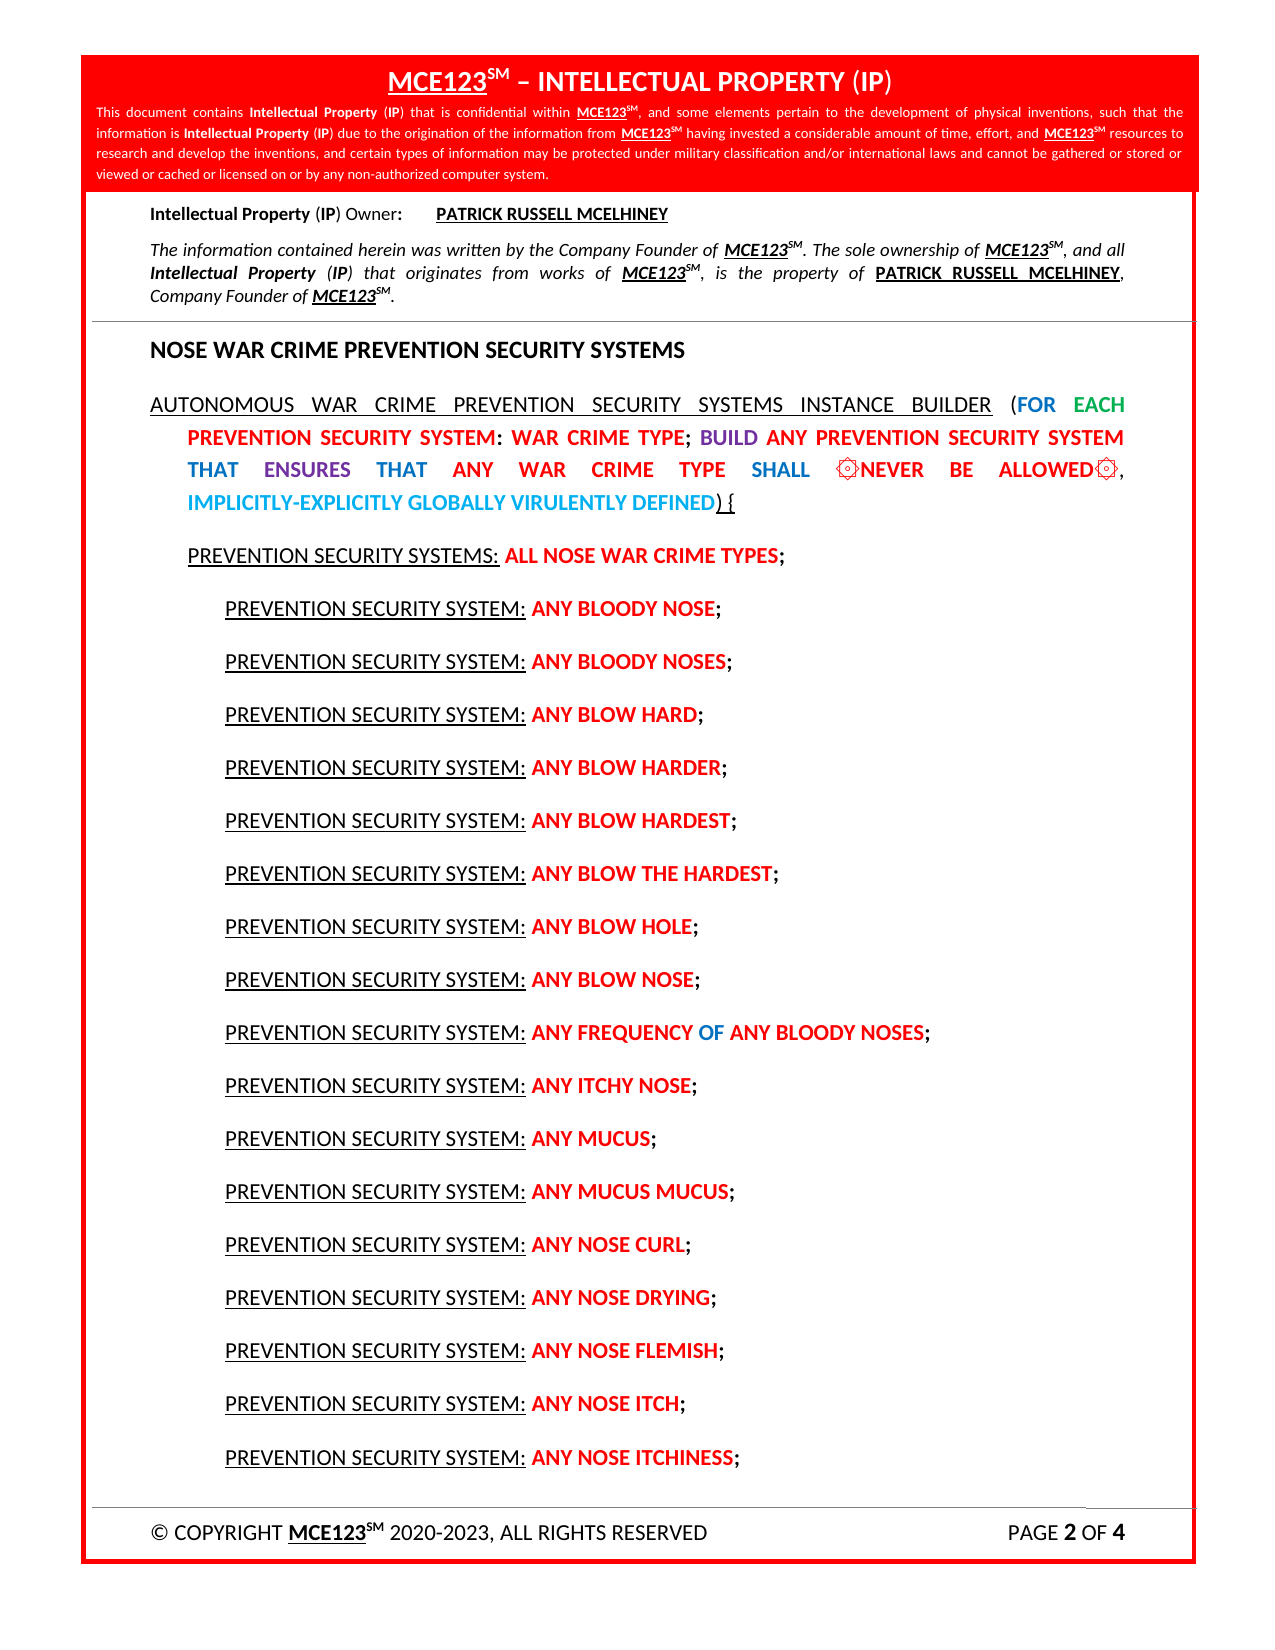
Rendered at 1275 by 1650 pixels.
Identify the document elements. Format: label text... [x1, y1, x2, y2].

text PREVENTION SECURITY SYSTEM: ANY BLOODY NOSES; [187, 647, 1125, 675]
text PREVENTION SECURITY SYSTEM: ANY ITCHY NOSE; [187, 1071, 1125, 1099]
text PREVENTION SECURITY SYSTEM: ANY BLOW HOLE; [187, 912, 1125, 940]
text PREVENTION SECURITY SYSTEM: ANY BLOW THE HARDEST; [187, 859, 1125, 887]
text PREVENTION SECURITY SYSTEM: ANY NOSE DRYING; [187, 1283, 1125, 1312]
text PREVENTION SECURITY SYSTEM: ANY FREQUENCY OF ANY BLOODY NOSES; [187, 1018, 1125, 1046]
text PREVENTION SECURITY SYSTEM: ANY BLOW NOSE; [187, 965, 1125, 993]
text PREVENTION SECURITY SYSTEM: ANY NOSE ITCH; [187, 1389, 1125, 1418]
text NOSE WAR CRIME PREVENTION SECURITY SYSTEMS [150, 335, 1125, 365]
text PREVENTION SECURITY SYSTEM: ANY NOSE FLEMISH; [187, 1337, 1125, 1364]
text PREVENTION SECURITY SYSTEM: ANY BLOW HARD; [187, 700, 1125, 728]
text PREVENTION SECURITY SYSTEM: ANY BLOW HARDEST; [187, 806, 1125, 834]
text AUTONOMOUS WAR CRIME PREVENTION SECURITY SYSTEMS INSTANCE BUILDER (FOR EACH PREVENTION SECURITY SYSTEM: WAR CRIME TYPE; BUILD ANY PREVENTION SECURITY SYSTEM THAT ENSURES THAT ANY WAR CRIME TYPE SHALL ۞NEVER BE ALLOWED۞, IMPLICITLY-EXPLICITLY GLOBALLY VIRULENTLY DEFINED) { [150, 391, 1125, 516]
text PREVENTION SECURITY SYSTEM: ANY MUCUS MUCUS; [187, 1177, 1125, 1206]
text PREVENTION SECURITY SYSTEM: ANY NOSE ITCHINESS; [187, 1443, 1125, 1471]
text PREVENTION SECURITY SYSTEMS: ALL NOSE WAR CRIME TYPES; [187, 541, 1125, 569]
text PREVENTION SECURITY SYSTEM: ANY MUCUS; [187, 1124, 1125, 1152]
text PREVENTION SECURITY SYSTEM: ANY NOSE CURL; [187, 1231, 1125, 1258]
text PREVENTION SECURITY SYSTEM: ANY BLOODY NOSE; [187, 594, 1125, 622]
text PREVENTION SECURITY SYSTEM: ANY BLOW HARDER; [187, 753, 1125, 781]
